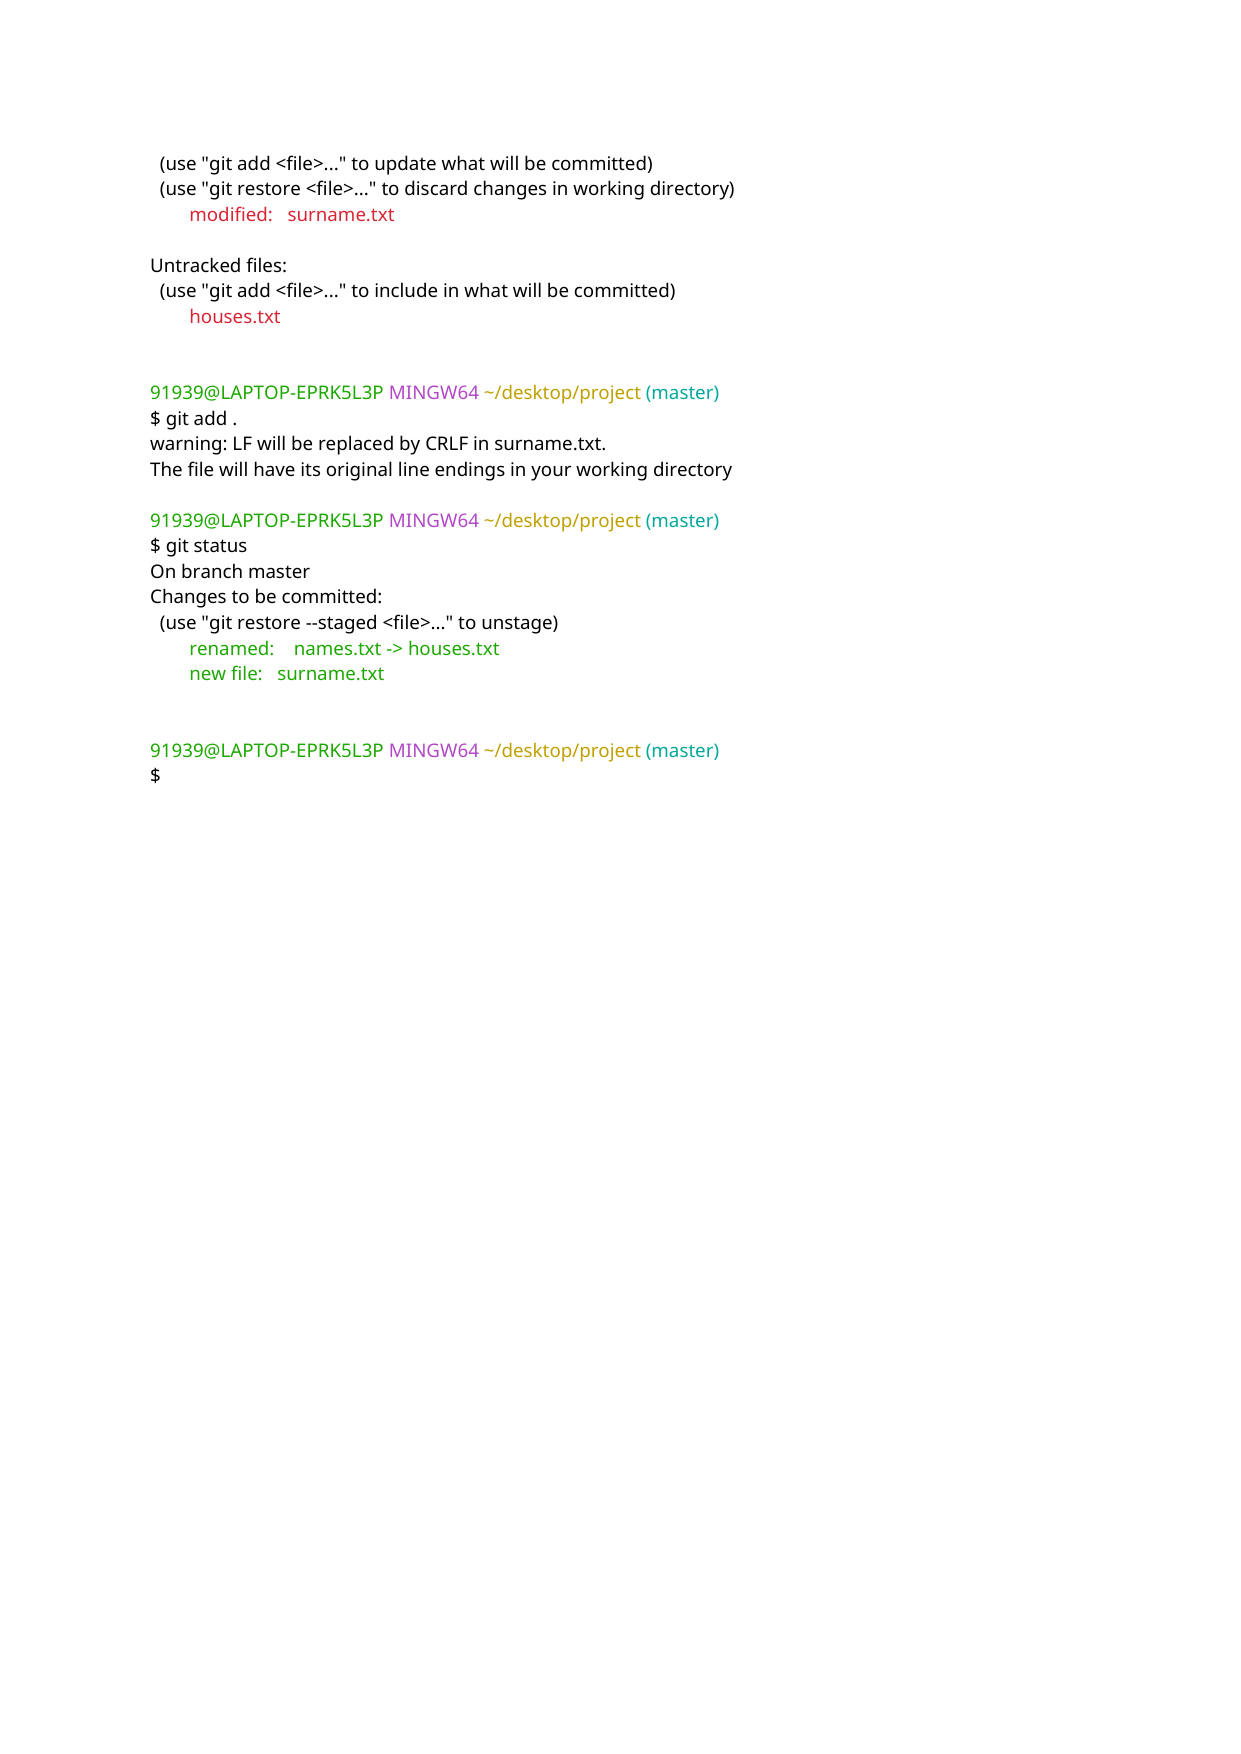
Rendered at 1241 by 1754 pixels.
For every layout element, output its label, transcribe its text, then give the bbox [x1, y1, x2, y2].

text 91939@LAPTOP-EPRK5L3P MINGW64 ~/desktop/project (master) [150, 380, 1090, 405]
text modified: surname.txt [150, 201, 1090, 227]
text (use "git add <file>..." to include in what will be committed) [150, 278, 1090, 303]
text On branch master [150, 558, 1090, 584]
text Untracked files: [150, 252, 1090, 278]
text $ [150, 762, 1090, 788]
text (use "git add <file>..." to update what will be committed) [150, 150, 1090, 176]
text (use "git restore --staged <file>..." to unstage) [150, 609, 1090, 635]
text warning: LF will be replaced by CRLF in surname.txt. [150, 431, 1090, 456]
text $ git add . [150, 405, 1090, 431]
text $ git status [150, 533, 1090, 558]
text The file will have its original line endings in your working directory [150, 456, 1090, 482]
text 91939@LAPTOP-EPRK5L3P MINGW64 ~/desktop/project (master) [150, 507, 1090, 533]
text new file: surname.txt [150, 660, 1090, 686]
text renamed: names.txt -> houses.txt [150, 635, 1090, 660]
text 91939@LAPTOP-EPRK5L3P MINGW64 ~/desktop/project (master) [150, 737, 1090, 762]
text Changes to be committed: [150, 584, 1090, 609]
text houses.txt [150, 303, 1090, 329]
text (use "git restore <file>..." to discard changes in working directory) [150, 176, 1090, 201]
